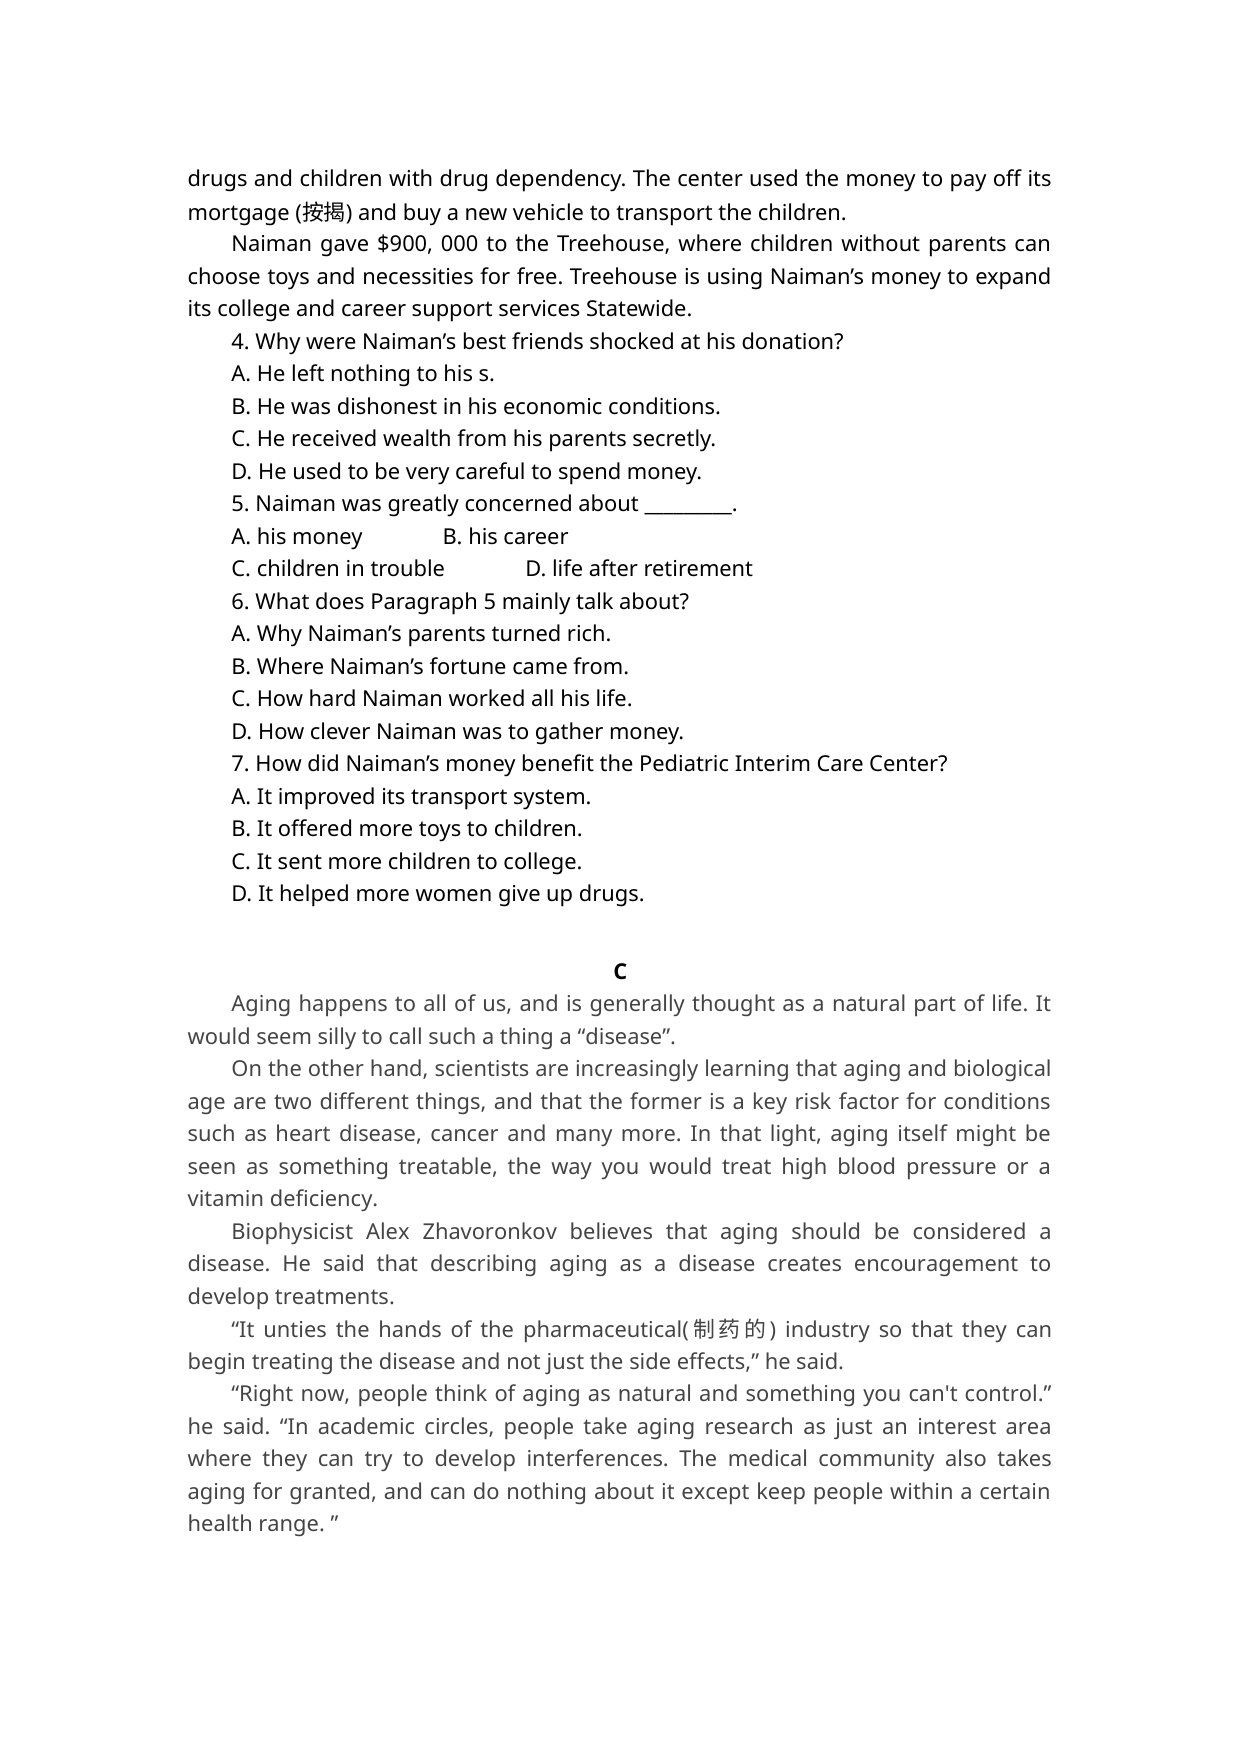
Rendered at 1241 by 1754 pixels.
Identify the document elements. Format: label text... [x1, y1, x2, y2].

text Aging happens to all of us, and is generally thought as a natural part of life. It would seem silly to call such a thing a “disease”. [187, 987, 1053, 1052]
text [187, 162, 1053, 227]
text A. Why Naiman’s parents turned rich. [187, 617, 1053, 649]
text D. How clever Naiman was to gather money. [187, 714, 1053, 747]
text 7. How did Naiman’s money benefit the Pediatric Interim Care Center? [187, 747, 1053, 779]
text C [187, 954, 1053, 987]
text C. children in trouble D. life after retirement [187, 552, 1053, 584]
text B. It offered more toys to children. [187, 812, 1053, 844]
text A. It improved its transport system. [187, 779, 1053, 812]
text 5. Naiman was greatly concerned about _________. [187, 487, 1053, 519]
text C. It sent more children to college. [187, 844, 1053, 877]
text “It unties the hands of the pharmaceutical(制药的) industry so that they can begin treating the disease and not just the side effects,” he said. [187, 1312, 1053, 1377]
text B. He was dishonest in his economic conditions. [187, 389, 1053, 422]
text 6. What does Paragraph 5 mainly talk about? [187, 584, 1053, 617]
text A. He left nothing to his s. [187, 357, 1053, 389]
text B. Where Naiman’s fortune came from. [187, 649, 1053, 682]
text D. It helped more women give up drugs. [187, 877, 1053, 909]
text C. He received wealth from his parents secretly. [187, 422, 1053, 454]
text D. He used to be very careful to spend money. [187, 454, 1053, 487]
text 4. Why were Naiman’s best friends shocked at his donation? [187, 324, 1053, 357]
text On the other hand, scientists are increasingly learning that aging and biological age are two different things, and that the former is a key risk factor for conditions such as heart disease, cancer and many more. In that light, aging itself might be seen as something treatable, the way you would treat high blood pressure or a vitamin deficiency. [187, 1052, 1053, 1214]
text C. How hard Naiman worked all his life. [187, 682, 1053, 714]
text “Right now, people think of aging as natural and something you can't control.” he said. “In academic circles, people take aging research as just an interest area where they can try to develop interferences. The medical community also takes aging for granted, and can do nothing about it except keep people within a certain health range. ” [187, 1377, 1053, 1539]
text A. his money B. his career [187, 519, 1053, 552]
text Naiman gave $900, 000 to the Treehouse, where children without parents can choose toys and necessities for free. Treehouse is using Naiman’s money to expand its college and career support services Statewide. [187, 227, 1053, 324]
text Biophysicist Alex Zhavoronkov believes that aging should be considered a disease. He said that describing aging as a disease creates encouragement to develop treatments. [187, 1214, 1053, 1312]
